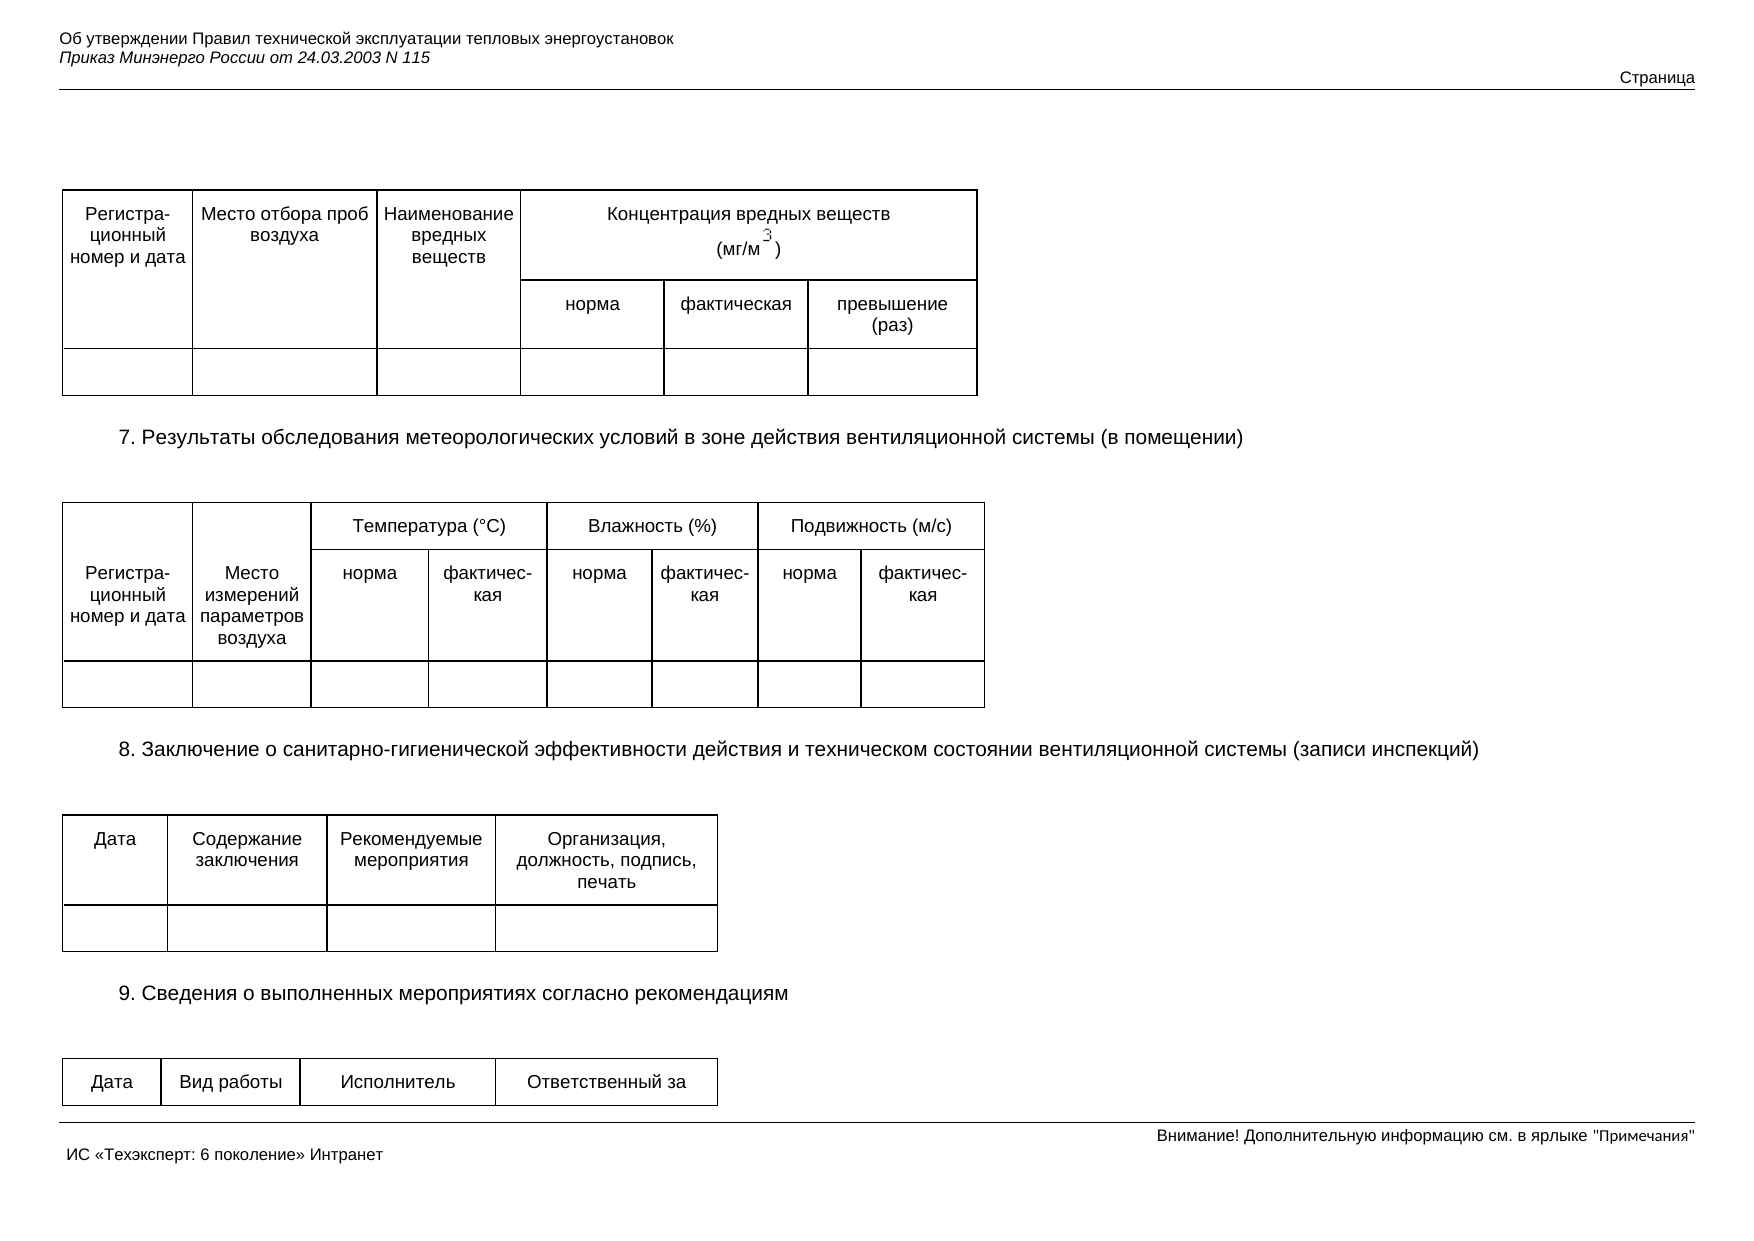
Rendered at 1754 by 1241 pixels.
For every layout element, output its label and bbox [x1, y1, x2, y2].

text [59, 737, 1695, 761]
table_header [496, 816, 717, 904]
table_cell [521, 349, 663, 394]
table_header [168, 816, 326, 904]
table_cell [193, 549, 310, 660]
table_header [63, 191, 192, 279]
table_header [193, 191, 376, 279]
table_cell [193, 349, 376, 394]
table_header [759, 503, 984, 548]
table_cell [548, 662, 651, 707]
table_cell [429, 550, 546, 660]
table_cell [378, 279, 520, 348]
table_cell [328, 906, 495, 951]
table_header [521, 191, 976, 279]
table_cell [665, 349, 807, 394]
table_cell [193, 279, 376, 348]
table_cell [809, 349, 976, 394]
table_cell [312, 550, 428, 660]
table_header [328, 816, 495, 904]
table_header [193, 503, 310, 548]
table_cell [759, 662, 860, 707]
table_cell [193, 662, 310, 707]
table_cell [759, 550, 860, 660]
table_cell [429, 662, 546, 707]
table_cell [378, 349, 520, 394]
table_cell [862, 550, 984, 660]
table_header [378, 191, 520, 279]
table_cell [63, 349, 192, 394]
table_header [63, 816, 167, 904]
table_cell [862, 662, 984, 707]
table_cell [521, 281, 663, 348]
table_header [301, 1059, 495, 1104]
picture [760, 224, 775, 256]
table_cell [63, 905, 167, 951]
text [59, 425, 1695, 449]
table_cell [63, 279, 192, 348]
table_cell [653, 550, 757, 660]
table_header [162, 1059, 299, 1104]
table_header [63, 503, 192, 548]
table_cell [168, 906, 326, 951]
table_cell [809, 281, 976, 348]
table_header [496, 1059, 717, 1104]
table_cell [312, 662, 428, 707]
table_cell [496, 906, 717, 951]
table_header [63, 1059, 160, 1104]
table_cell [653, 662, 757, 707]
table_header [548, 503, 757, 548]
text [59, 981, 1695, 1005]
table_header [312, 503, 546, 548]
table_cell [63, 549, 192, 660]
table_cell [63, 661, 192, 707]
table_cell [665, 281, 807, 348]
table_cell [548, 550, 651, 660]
